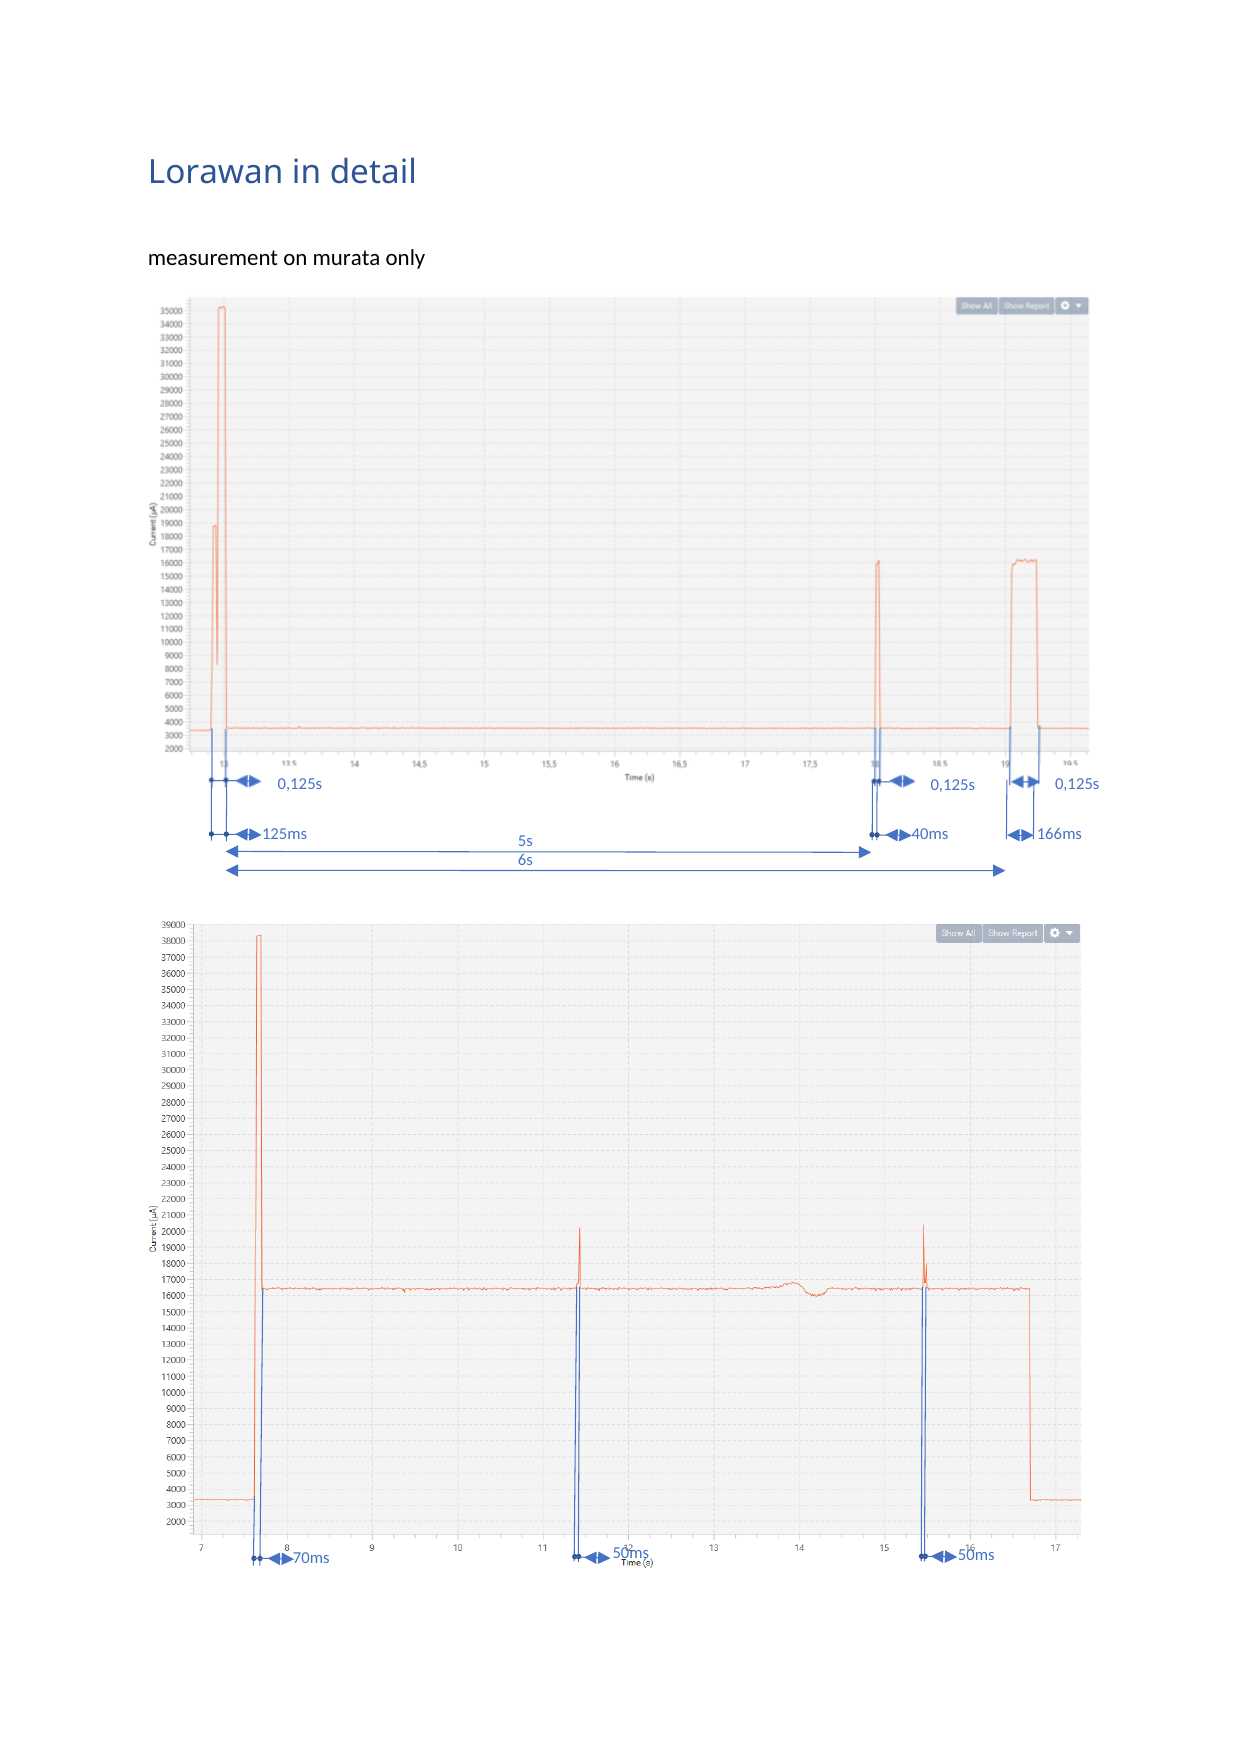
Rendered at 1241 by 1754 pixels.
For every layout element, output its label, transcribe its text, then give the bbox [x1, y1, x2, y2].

subtitle Lorawan in detail [148, 148, 1093, 193]
picture [147, 290, 1093, 802]
picture [147, 914, 1093, 1571]
text measurement on murata only [148, 243, 1093, 271]
